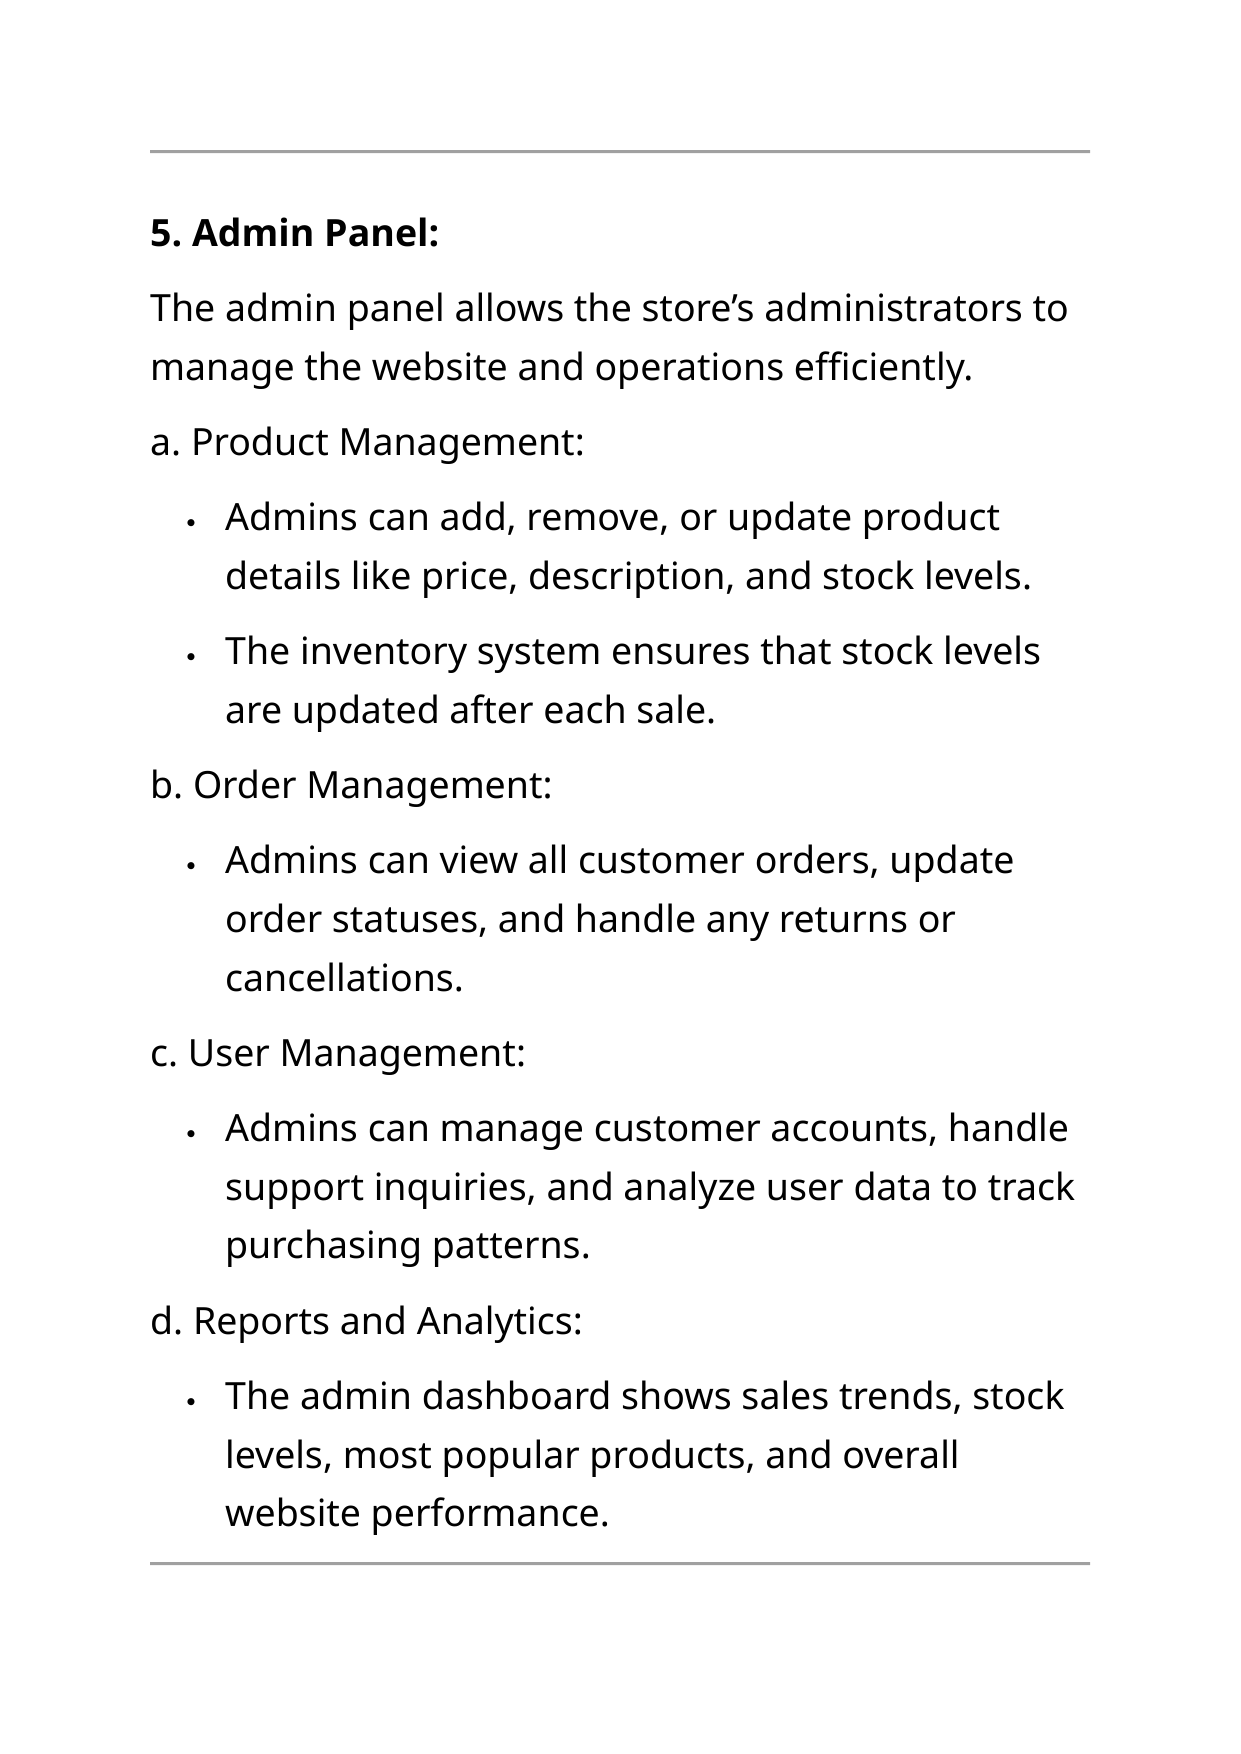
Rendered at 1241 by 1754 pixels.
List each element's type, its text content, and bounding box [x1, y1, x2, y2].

list Admins can manage customer accounts, handle support inquiries, and analyze user data to track purchasing patterns. [187, 1102, 1090, 1270]
list Admins can view all customer orders, update order statuses, and handle any returns or cancellations. [187, 834, 1090, 1002]
text b. Order Management: [150, 758, 1090, 809]
text The admin panel allows the store’s administrators to manage the website and operations efficiently. [150, 281, 1090, 391]
list The admin dashboard shows sales trends, stock levels, most popular products, and overall website performance. [187, 1369, 1090, 1538]
text c. User Management: [150, 1026, 1090, 1077]
text d. Reports and Analytics: [150, 1294, 1090, 1345]
list The inventory system ensures that stock levels are updated after each sale. [187, 624, 1090, 734]
text a. Product Management: [150, 415, 1090, 466]
text 5. Admin Panel: [150, 206, 1090, 257]
list Admins can add, remove, or update product details like price, description, and stock levels. [187, 490, 1090, 600]
